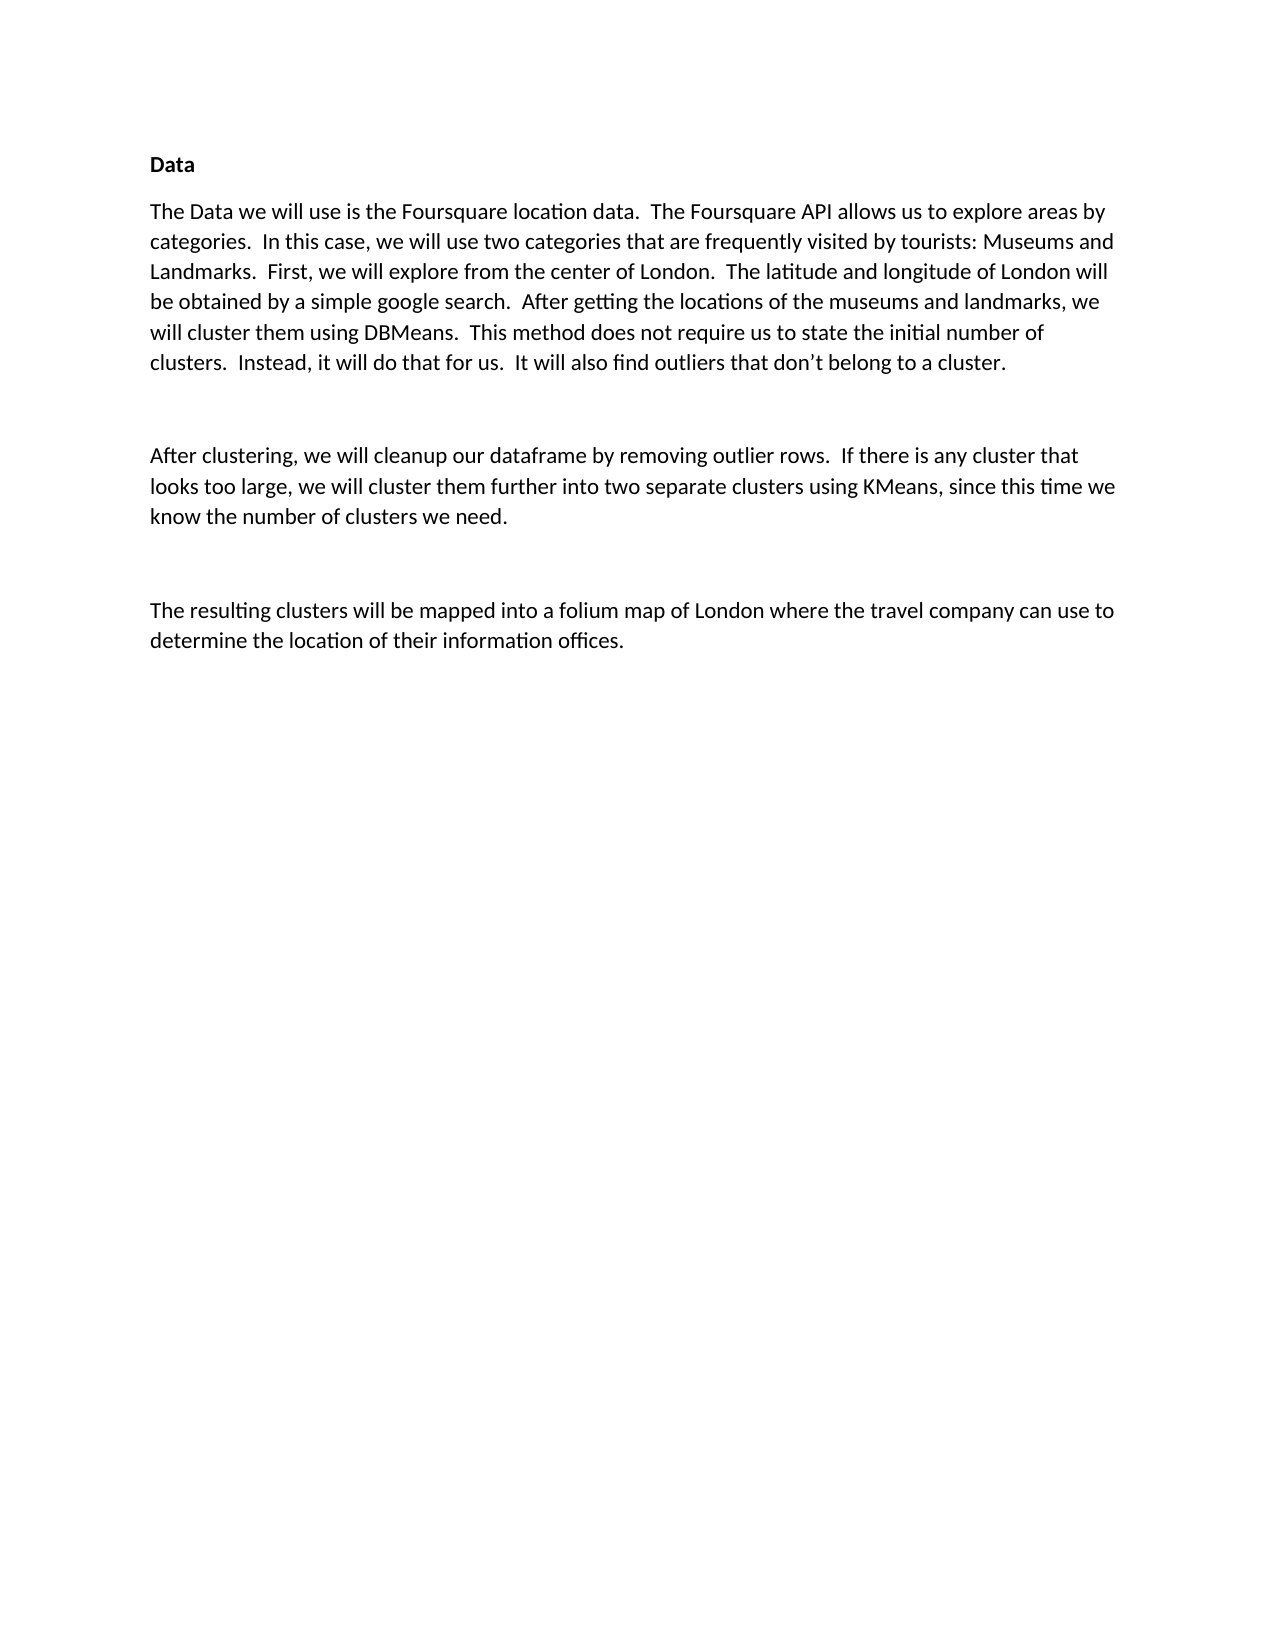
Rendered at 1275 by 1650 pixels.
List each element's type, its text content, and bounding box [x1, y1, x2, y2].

text The Data we will use is the Foursquare location data. The Foursquare API allows us to explore areas by categories. In this case, we will use two categories that are frequently visited by tourists: Museums and Landmarks. First, we will explore from the center of London. The latitude and longitude of London will be obtained by a simple google search. After getting the locations of the museums and landmarks, we will cluster them using DBMeans. This method does not require us to state the initial number of clusters. Instead, it will do that for us. It will also find outliers that don’t belong to a cluster. [150, 197, 1125, 376]
text Data [150, 150, 1125, 178]
text After clustering, we will cleanup our dataframe by removing outlier rows. If there is any cluster that looks too large, we will cluster them further into two separate clusters using KMeans, since this time we know the number of clusters we need. [150, 442, 1125, 530]
text The resulting clusters will be mapped into a folium map of London where the travel company can use to determine the location of their information offices. [150, 596, 1125, 654]
